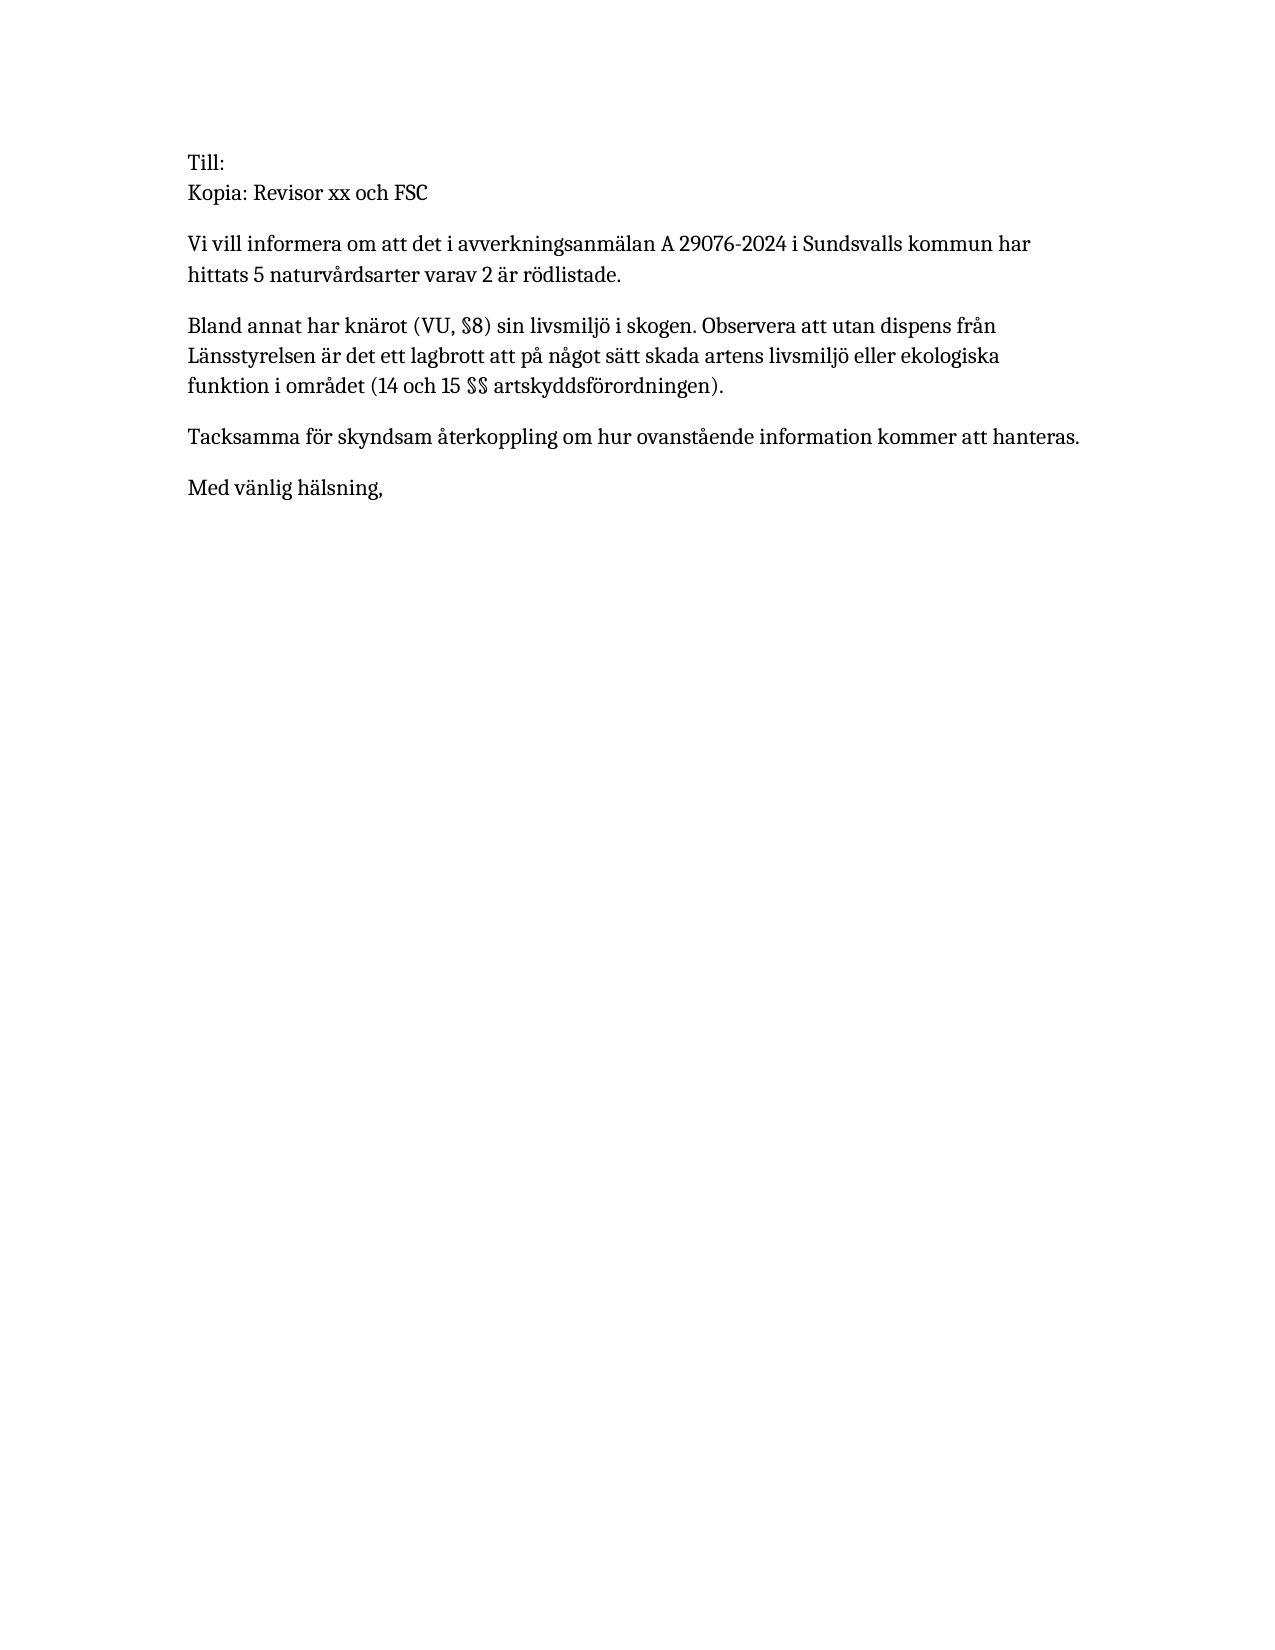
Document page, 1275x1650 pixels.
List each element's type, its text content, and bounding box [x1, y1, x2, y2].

text Till: Kopia: Revisor xx och FSC [187, 150, 1087, 207]
text Bland annat har knärot (VU, §8) sin livsmiljö i skogen. Observera att utan dispens från Länsstyrelsen är det ett lagbrott att på något sätt skada artens livsmiljö eller ekologiska funktion i området (14 och 15 §§ artskyddsförordningen). [187, 312, 1087, 399]
text Vi vill informera om att det i avverkningsanmälan A 29076-2024 i Sundsvalls kommun har hittats 5 naturvårdsarter varav 2 är rödlistade. [187, 231, 1087, 288]
text Med vänlig hälsning, [187, 475, 1087, 532]
text Tacksamma för skyndsam återkoppling om hur ovanstående information kommer att hanteras. [187, 424, 1087, 450]
